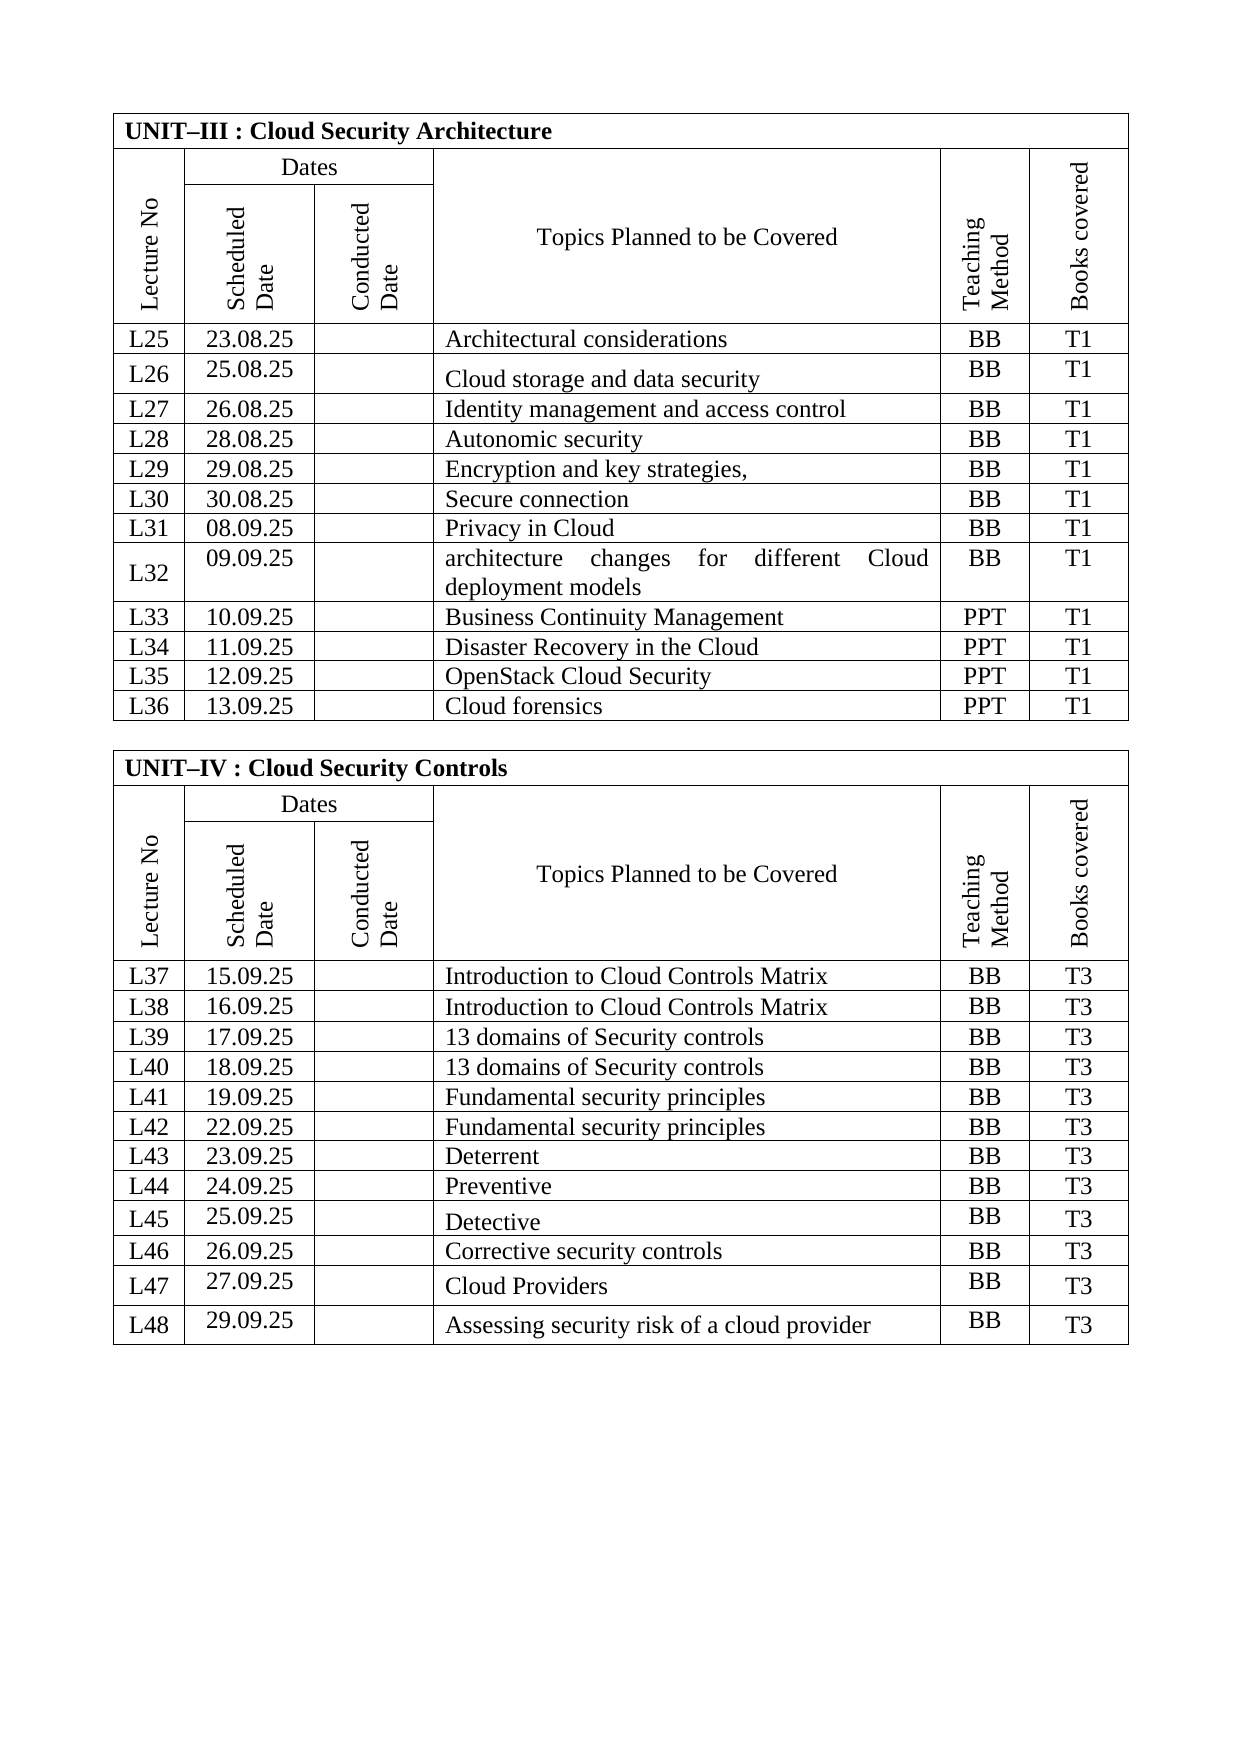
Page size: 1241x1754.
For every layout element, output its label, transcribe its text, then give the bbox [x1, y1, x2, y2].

table_cell [315, 1266, 433, 1304]
table_cell 26.08.25 [185, 394, 314, 423]
table_cell 16.09.25 [185, 991, 314, 1021]
table_cell [315, 1236, 433, 1265]
table_cell 22.09.25 [185, 1112, 314, 1140]
table_cell Assessing security risk of a cloud provider [434, 1306, 940, 1344]
table_cell [315, 324, 433, 353]
table_cell architecture changes for different Cloud deployment models [434, 543, 940, 601]
table_cell BB [941, 454, 1029, 483]
table_cell L25 [114, 324, 184, 353]
table_cell BB [941, 961, 1029, 990]
table_cell T1 [1030, 691, 1128, 720]
table_cell BB [941, 1112, 1029, 1140]
table_cell Secure connection [434, 484, 940, 512]
table_cell BB [941, 1266, 1029, 1304]
table_cell [315, 1112, 433, 1140]
table_cell T1 [1030, 484, 1128, 512]
table_cell [315, 514, 433, 542]
table_cell T1 [1030, 454, 1128, 483]
table_cell 10.09.25 [185, 602, 314, 631]
table_cell T3 [1030, 1112, 1128, 1140]
table_cell 29.08.25 [185, 454, 314, 483]
table_cell T1 [1030, 324, 1128, 353]
table_cell BB [941, 1052, 1029, 1081]
table_cell L45 [114, 1201, 184, 1235]
table_cell Introduction to Cloud Controls Matrix [434, 991, 940, 1021]
table_cell BB [941, 354, 1029, 393]
table_cell 24.09.25 [185, 1171, 314, 1200]
table_cell PPT [941, 602, 1029, 631]
table_cell T3 [1030, 991, 1128, 1021]
table_cell Encryption and key strategies, [434, 454, 940, 483]
table_cell Scheduled Date [185, 822, 314, 960]
table_cell BB [941, 1201, 1029, 1235]
table_cell T1 [1030, 354, 1128, 393]
table_cell BB [941, 543, 1029, 601]
table_cell BB [941, 324, 1029, 353]
table_cell Conducted Date [315, 185, 433, 323]
table_cell [315, 1171, 433, 1200]
table_cell [315, 1052, 433, 1081]
table_cell Teaching Method [941, 786, 1029, 960]
table_cell Books covered [1030, 149, 1128, 323]
table_cell T3 [1030, 1022, 1128, 1051]
table_cell BB [941, 484, 1029, 512]
table_cell T3 [1030, 1141, 1128, 1170]
table_cell Fundamental security principles [434, 1112, 940, 1140]
table_cell Identity management and access control [434, 394, 940, 423]
table_cell T3 [1030, 1171, 1128, 1200]
table_cell Privacy in Cloud [434, 514, 940, 542]
table_cell Fundamental security principles [434, 1082, 940, 1111]
table_cell [315, 543, 433, 601]
table_cell Teaching Method [941, 149, 1029, 323]
table_cell BB [941, 514, 1029, 542]
table_cell [315, 661, 433, 690]
table_cell Cloud forensics [434, 691, 940, 720]
table_cell L26 [114, 354, 184, 393]
table_cell BB [941, 1306, 1029, 1344]
table_cell 13.09.25 [185, 691, 314, 720]
table_cell L34 [114, 632, 184, 660]
table_cell 15.09.25 [185, 961, 314, 990]
table_cell Business Continuity Management [434, 602, 940, 631]
table_cell PPT [941, 691, 1029, 720]
table_cell [315, 1022, 433, 1051]
table_cell [315, 424, 433, 453]
table_cell L33 [114, 602, 184, 631]
table_cell Cloud Providers [434, 1266, 940, 1304]
table_cell L47 [114, 1266, 184, 1304]
table_cell L36 [114, 691, 184, 720]
table_cell L41 [114, 1082, 184, 1111]
table_cell 28.08.25 [185, 424, 314, 453]
table_cell [315, 484, 433, 512]
table_cell T3 [1030, 1052, 1128, 1081]
table_cell Preventive [434, 1171, 940, 1200]
table_cell 18.09.25 [185, 1052, 314, 1081]
table_cell BB [941, 394, 1029, 423]
table_cell L46 [114, 1236, 184, 1265]
table_cell 25.09.25 [185, 1201, 314, 1235]
table_cell Dates [185, 786, 433, 821]
table_cell [315, 1141, 433, 1170]
table_cell Architectural considerations [434, 324, 940, 353]
table_cell T3 [1030, 1266, 1128, 1304]
table_cell L39 [114, 1022, 184, 1051]
table_cell T1 [1030, 543, 1128, 601]
table_cell T3 [1030, 1201, 1128, 1235]
table_cell Lecture No [114, 786, 184, 960]
table_cell [315, 632, 433, 660]
table_cell [315, 394, 433, 423]
table_cell Cloud storage and data security [434, 354, 940, 393]
table_cell BB [941, 424, 1029, 453]
table_cell [315, 602, 433, 631]
table_cell L48 [114, 1306, 184, 1344]
table_cell [315, 1082, 433, 1111]
table_cell L43 [114, 1141, 184, 1170]
table_cell T1 [1030, 632, 1128, 660]
table_cell [315, 454, 433, 483]
table_cell Conducted Date [315, 822, 433, 960]
table_cell 13 domains of Security controls [434, 1052, 940, 1081]
table_cell PPT [941, 661, 1029, 690]
table_cell L42 [114, 1112, 184, 1140]
table_cell Scheduled Date [185, 185, 314, 323]
table_cell T1 [1030, 661, 1128, 690]
table_cell Corrective security controls [434, 1236, 940, 1265]
table_cell BB [941, 991, 1029, 1021]
table_cell BB [941, 1082, 1029, 1111]
table_cell T3 [1030, 1236, 1128, 1265]
table_cell 09.09.25 [185, 543, 314, 601]
table_cell L30 [114, 484, 184, 512]
table_cell 23.09.25 [185, 1141, 314, 1170]
table_cell 11.09.25 [185, 632, 314, 660]
table_cell [315, 691, 433, 720]
table_cell Topics Planned to be Covered [434, 149, 940, 323]
table_cell 29.09.25 [185, 1306, 314, 1344]
table_cell 17.09.25 [185, 1022, 314, 1051]
table_cell L40 [114, 1052, 184, 1081]
table_cell 27.09.25 [185, 1266, 314, 1304]
table_cell T1 [1030, 514, 1128, 542]
table_cell Deterrent [434, 1141, 940, 1170]
table_cell L27 [114, 394, 184, 423]
table_cell OpenStack Cloud Security [434, 661, 940, 690]
table_cell [315, 1306, 433, 1344]
table_cell BB [941, 1171, 1029, 1200]
table_cell BB [941, 1022, 1029, 1051]
table_cell 30.08.25 [185, 484, 314, 512]
table_cell T3 [1030, 1082, 1128, 1111]
table_cell L29 [114, 454, 184, 483]
table_cell [315, 354, 433, 393]
table_cell PPT [941, 632, 1029, 660]
table_cell T1 [1030, 602, 1128, 631]
table_cell L31 [114, 514, 184, 542]
table_cell 08.09.25 [185, 514, 314, 542]
table_cell T1 [1030, 394, 1128, 423]
table_cell L32 [114, 543, 184, 601]
table_cell 23.08.25 [185, 324, 314, 353]
table_header UNIT–IV : Cloud Security Controls [114, 751, 1128, 785]
table_cell L28 [114, 424, 184, 453]
table_cell BB [941, 1236, 1029, 1265]
table_cell UNIT–III : Cloud Security Architecture [114, 114, 1128, 148]
table_cell Topics Planned to be Covered [434, 786, 940, 960]
table_cell [315, 1201, 433, 1235]
table_cell Autonomic security [434, 424, 940, 453]
table_cell Disaster Recovery in the Cloud [434, 632, 940, 660]
table_cell T3 [1030, 961, 1128, 990]
table_cell L37 [114, 961, 184, 990]
table_cell Detective [434, 1201, 940, 1235]
table_cell 19.09.25 [185, 1082, 314, 1111]
table_cell L44 [114, 1171, 184, 1200]
table_cell 12.09.25 [185, 661, 314, 690]
table_cell Lecture No [114, 149, 184, 323]
table_cell [315, 991, 433, 1021]
table_cell 26.09.25 [185, 1236, 314, 1265]
table_cell 25.08.25 [185, 354, 314, 393]
table_cell L35 [114, 661, 184, 690]
table_cell [315, 961, 433, 990]
table_cell BB [941, 1141, 1029, 1170]
table_cell L38 [114, 991, 184, 1021]
table_cell 13 domains of Security controls [434, 1022, 940, 1051]
table_cell Introduction to Cloud Controls Matrix [434, 961, 940, 990]
table_cell T3 [1030, 1306, 1128, 1344]
table_cell T1 [1030, 424, 1128, 453]
table_cell Books covered [1030, 786, 1128, 960]
table_cell Dates [185, 149, 433, 183]
